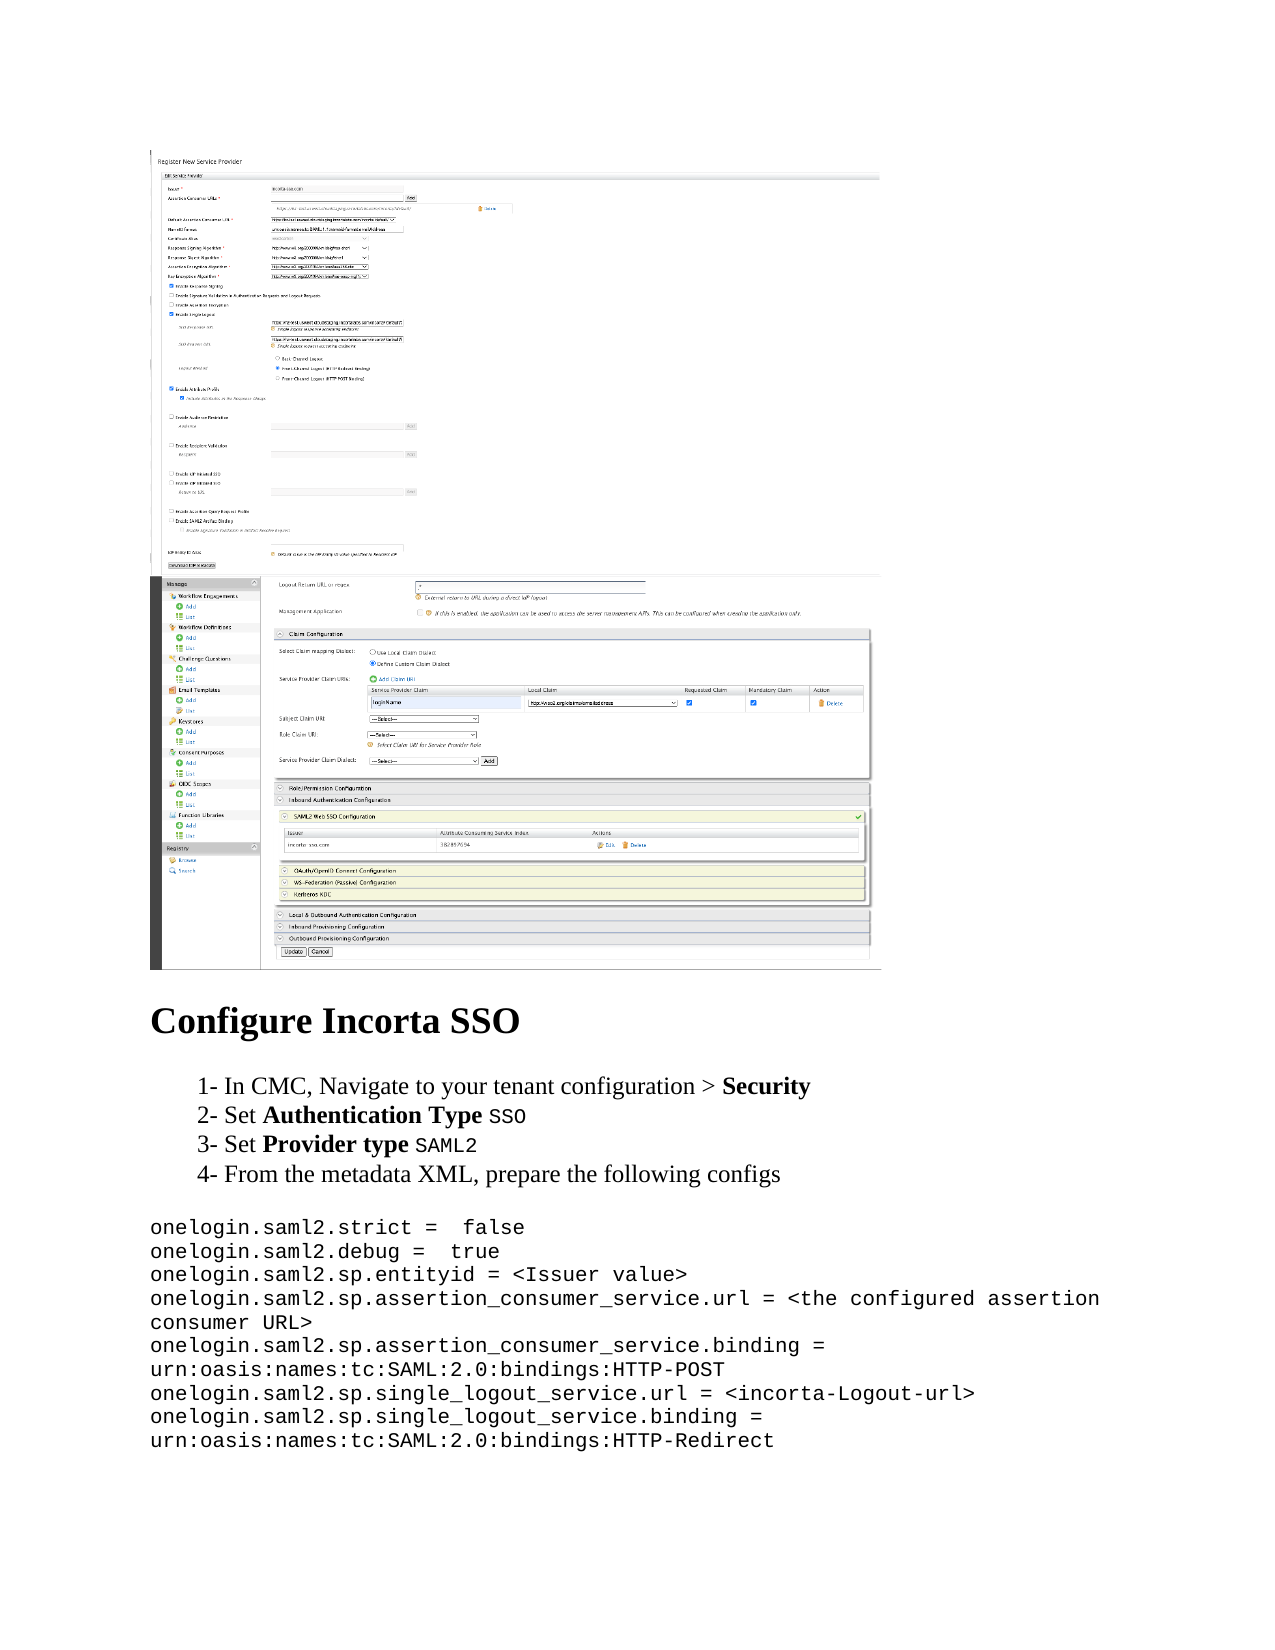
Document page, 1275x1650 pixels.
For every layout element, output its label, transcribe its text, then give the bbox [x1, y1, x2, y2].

text onelogin.saml2.sp.entityid = <Issuer value> [150, 1264, 1125, 1288]
text onelogin.saml2.strict = false [150, 1217, 1125, 1241]
text onelogin.saml2.sp.single_logout_service.url = <incorta-Logout-url> [150, 1383, 1125, 1406]
text onelogin.saml2.debug = true [150, 1241, 1125, 1264]
subtitle Configure Incorta SSO [150, 999, 1125, 1042]
text 1- In CMC, Navigate to your tenant configuration > Security 2- Set Authentication Type SSO 3- Set Provider type SAML2 4- From the metadata XML, prepare the following configs [197, 1071, 1125, 1188]
text onelogin.saml2.sp.assertion_consumer_service.url = <the configured assertion consumer URL> [150, 1288, 1125, 1335]
picture [150, 150, 882, 970]
text onelogin.saml2.sp.assertion_consumer_service.binding = urn:oasis:names:tc:SAML:2.0:bindings:HTTP-POST [150, 1335, 1125, 1383]
text onelogin.saml2.sp.single_logout_service.binding = urn:oasis:names:tc:SAML:2.0:bindings:HTTP-Redirect [150, 1406, 1125, 1453]
